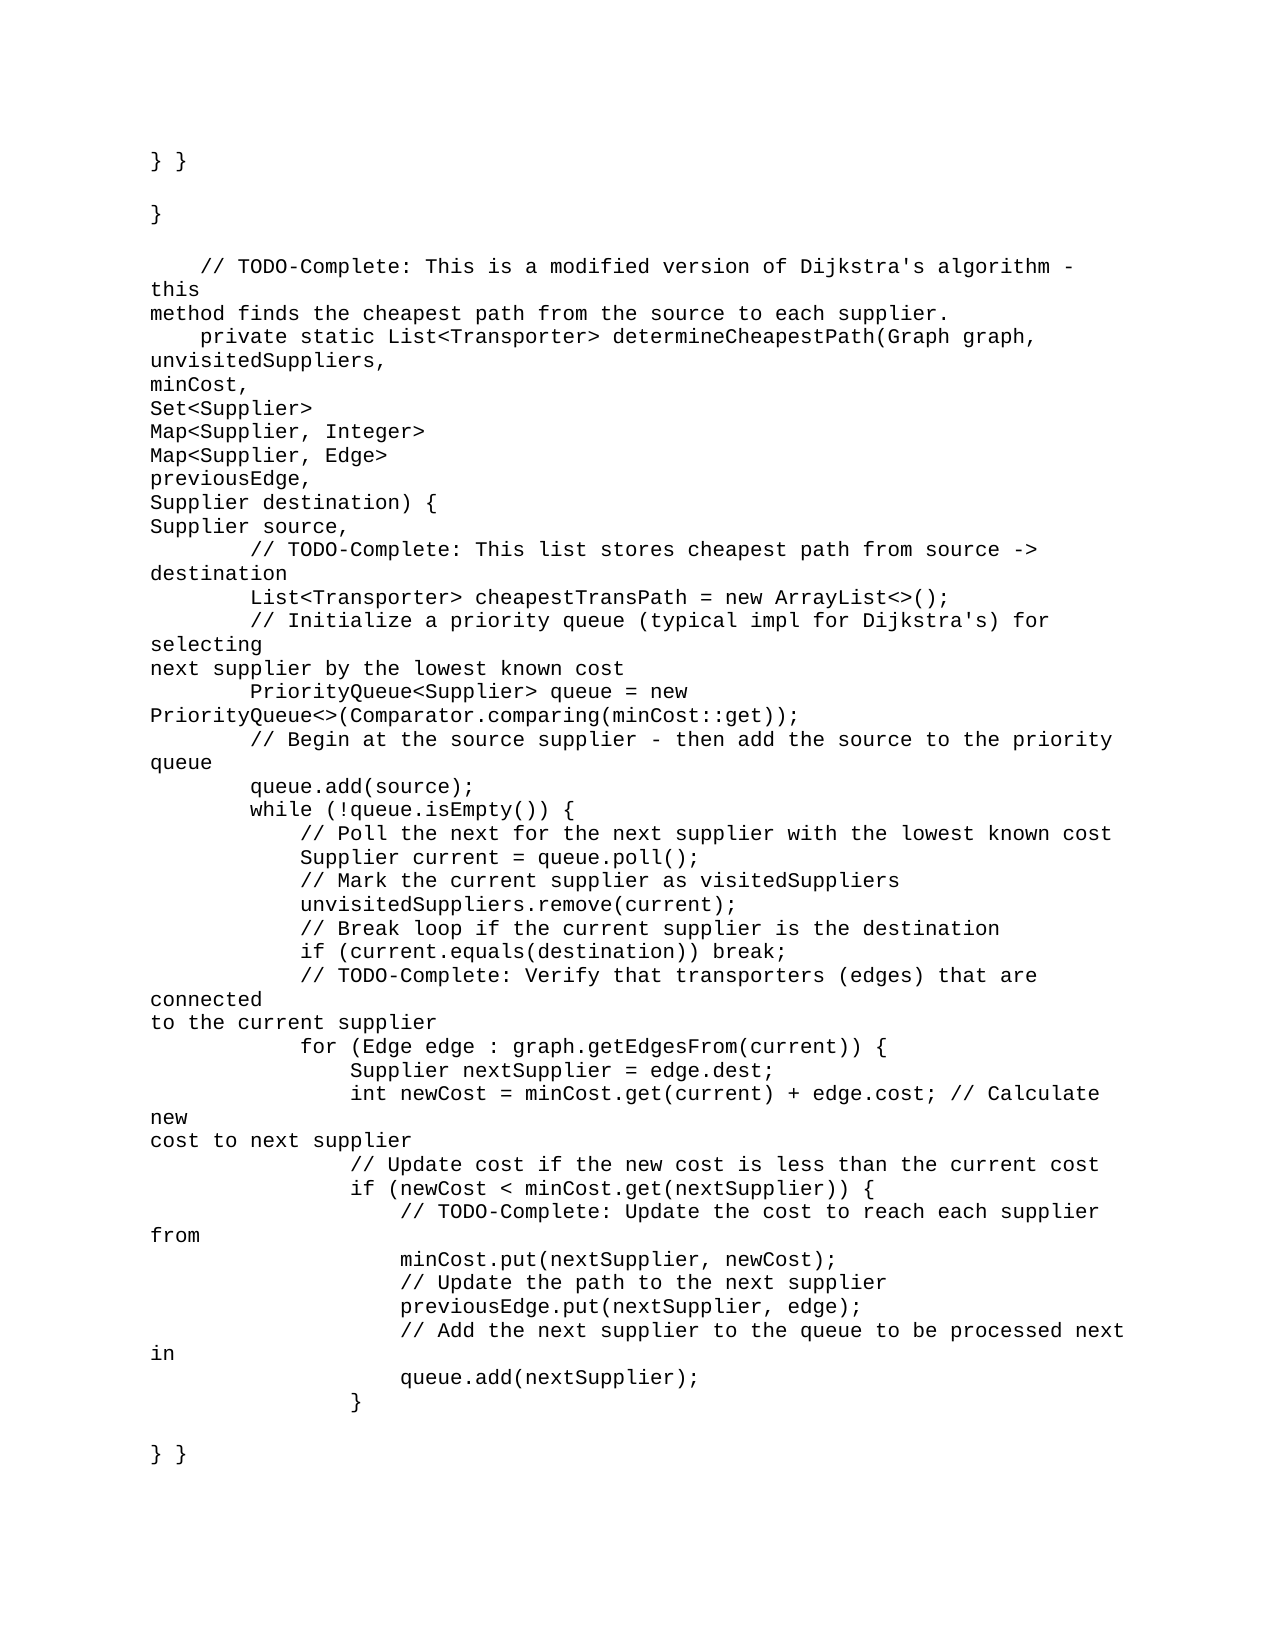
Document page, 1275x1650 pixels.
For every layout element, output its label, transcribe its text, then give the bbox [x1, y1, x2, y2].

text minCost.put(nextSupplier, newCost); [150, 1249, 1125, 1272]
text } [150, 203, 1125, 226]
text Map<Supplier, Edge> [150, 445, 1125, 468]
text // Break loop if the current supplier is the destination [150, 918, 1125, 941]
text // TODO-Complete: Update the cost to reach each supplier from [150, 1201, 1125, 1249]
text PriorityQueue<Supplier> queue = new [150, 681, 1125, 705]
text // Update the path to the next supplier [150, 1272, 1125, 1296]
text // TODO-Complete: This is a modified version of Dijkstra's algorithm - this [150, 256, 1125, 303]
text private static List<Transporter> determineCheapestPath(Graph graph, [150, 327, 1125, 350]
text Map<Supplier, Integer> [150, 421, 1125, 445]
text Supplier destination) { [150, 492, 1125, 516]
text unvisitedSuppliers, [150, 350, 1125, 374]
text Set<Supplier> [150, 397, 1125, 421]
text // Poll the next for the next supplier with the lowest known cost [150, 823, 1125, 847]
text // Initialize a priority queue (typical impl for Dijkstra's) for selecting [150, 610, 1125, 658]
text // TODO-Complete: Verify that transporters (edges) that are connected [150, 965, 1125, 1012]
text minCost, [150, 374, 1125, 397]
text // Mark the current supplier as visitedSuppliers [150, 870, 1125, 894]
text if (newCost < minCost.get(nextSupplier)) { [150, 1178, 1125, 1201]
text method finds the cheapest path from the source to each supplier. [150, 303, 1125, 327]
text // Add the next supplier to the queue to be processed next in [150, 1320, 1125, 1367]
text } [150, 1391, 1125, 1414]
text } } [150, 1443, 1125, 1467]
text previousEdge, [150, 468, 1125, 492]
text PriorityQueue<>(Comparator.comparing(minCost::get)); [150, 705, 1125, 728]
text previousEdge.put(nextSupplier, edge); [150, 1296, 1125, 1320]
text queue.add(source); [150, 776, 1125, 799]
text queue.add(nextSupplier); [150, 1367, 1125, 1391]
text while (!queue.isEmpty()) { [150, 799, 1125, 823]
text Supplier source, [150, 516, 1125, 539]
text Supplier current = queue.poll(); [150, 847, 1125, 870]
text } } [150, 150, 1125, 174]
text Supplier nextSupplier = edge.dest; [150, 1059, 1125, 1083]
text int newCost = minCost.get(current) + edge.cost; // Calculate new [150, 1083, 1125, 1131]
text cost to next supplier [150, 1131, 1125, 1154]
text if (current.equals(destination)) break; [150, 941, 1125, 965]
text unvisitedSuppliers.remove(current); [150, 894, 1125, 918]
text next supplier by the lowest known cost [150, 658, 1125, 681]
text // TODO-Complete: This list stores cheapest path from source -> destination [150, 539, 1125, 587]
text for (Edge edge : graph.getEdgesFrom(current)) { [150, 1036, 1125, 1059]
text to the current supplier [150, 1012, 1125, 1036]
text // Begin at the source supplier - then add the source to the priority queue [150, 728, 1125, 776]
text List<Transporter> cheapestTransPath = new ArrayList<>(); [150, 587, 1125, 610]
text // Update cost if the new cost is less than the current cost [150, 1154, 1125, 1178]
